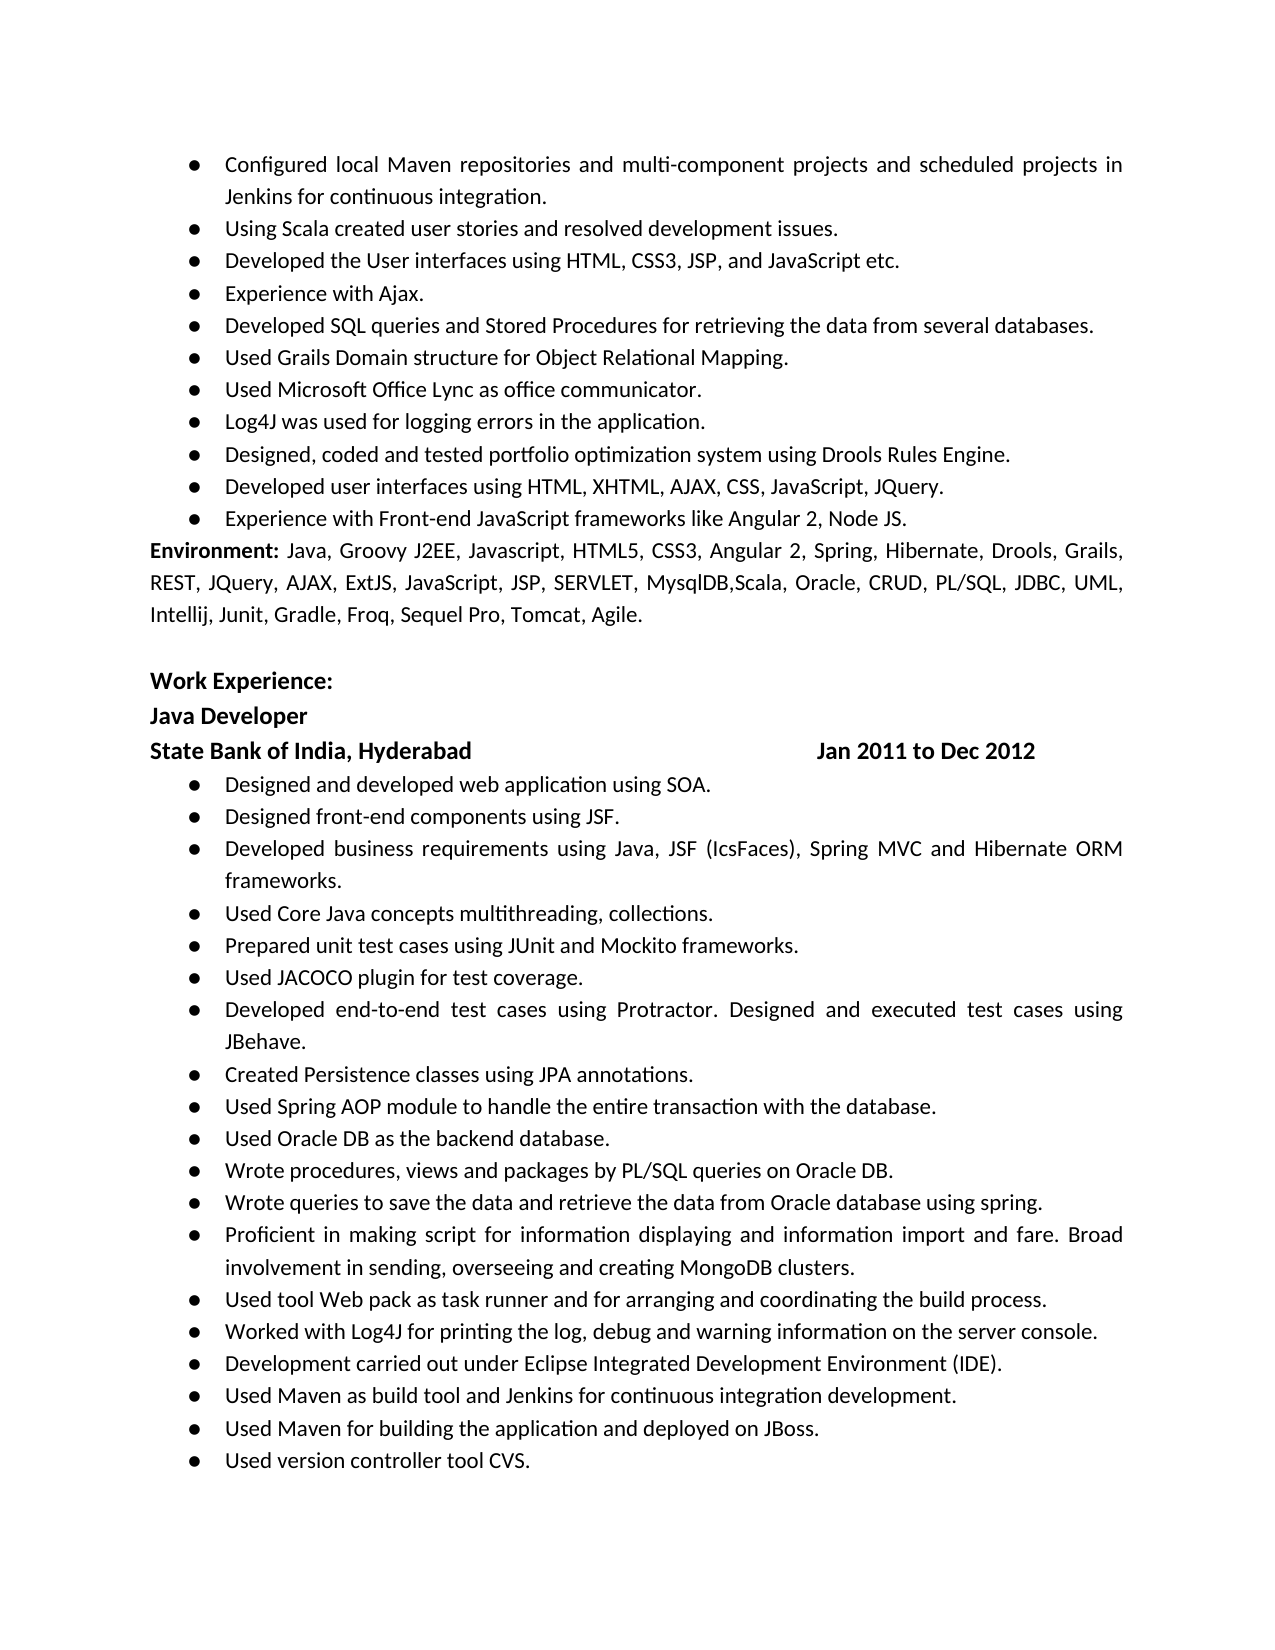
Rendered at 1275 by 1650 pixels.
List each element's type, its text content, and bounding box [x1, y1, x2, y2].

list Used Oracle DB as the backend database. [187, 1124, 1125, 1152]
list Used version controller tool CVS. [187, 1446, 1125, 1474]
text State Bank of India, Hyderabad Jan 2011 to Dec 2012 [150, 735, 1125, 766]
list Developed end-to-end test cases using Protractor. Designed and executed test cases using JBehave. [187, 995, 1125, 1056]
list Using Scala created user stories and resolved development issues. [187, 214, 1125, 242]
list Used Maven as build tool and Jenkins for continuous integration development. [187, 1382, 1125, 1409]
list Used tool Web pack as task runner and for arranging and coordinating the build process. [187, 1285, 1125, 1313]
text Java Developer [150, 700, 1125, 731]
list Used Grails Domain structure for Object Relational Mapping. [187, 343, 1125, 371]
list Designed and developed web application using SOA. [187, 770, 1125, 798]
list Developed business requirements using Java, JSF (IcsFaces), Spring MVC and Hibernate ORM frameworks. [187, 834, 1125, 894]
list Used Spring AOP module to handle the entire transaction with the database. [187, 1092, 1125, 1120]
list Prepared unit test cases using JUnit and Mockito frameworks. [187, 931, 1125, 959]
text Work Experience: [150, 665, 1125, 696]
list Developed the User interfaces using HTML, CSS3, JSP, and JavaScript etc. [187, 247, 1125, 274]
list Designed front-end components using JSF. [187, 802, 1125, 830]
list Proficient in making script for information displaying and information import and fare. Broad involvement in sending, overseeing and creating MongoDB clusters. [187, 1221, 1125, 1281]
list Wrote queries to save the data and retrieve the data from Oracle database using spring. [187, 1188, 1125, 1216]
list Development carried out under Eclipse Integrated Development Environment (IDE). [187, 1349, 1125, 1377]
list Configured local Maven repositories and multi-component projects and scheduled projects in Jenkins for continuous integration. [187, 150, 1125, 210]
text Environment: Java, Groovy J2EE, Javascript, HTML5, CSS3, Angular 2, Spring, Hibernate, Drools, Grails, REST, JQuery, AJAX, ExtJS, JavaScript, JSP, SERVLET, MysqlDB,Scala, Oracle, CRUD, PL/SQL, JDBC, UML, Intellij, Junit, Gradle, Froq, Sequel Pro, Tomcat, Agile. [150, 536, 1125, 629]
list Used Core Java concepts multithreading, collections. [187, 899, 1125, 927]
list Used Microsoft Office Lync as office communicator. [187, 375, 1125, 403]
list Used Maven for building the application and deployed on JBoss. [187, 1414, 1125, 1442]
list Worked with Log4J for printing the log, debug and warning information on the server console. [187, 1317, 1125, 1345]
list Developed SQL queries and Stored Procedures for retrieving the data from several databases. [187, 311, 1125, 339]
list Used JACOCO plugin for test coverage. [187, 963, 1125, 991]
list Created Persistence classes using JPA annotations. [187, 1060, 1125, 1088]
list Log4J was used for logging errors in the application. [187, 407, 1125, 436]
list Developed user interfaces using HTML, XHTML, AJAX, CSS, JavaScript, JQuery. [187, 472, 1125, 500]
list Experience with Ajax. [187, 279, 1125, 307]
list Designed, coded and tested portfolio optimization system using Drools Rules Engine. [187, 440, 1125, 468]
list Wrote procedures, views and packages by PL/SQL queries on Oracle DB. [187, 1156, 1125, 1184]
list Experience with Front-end JavaScript frameworks like Angular 2, Node JS. [187, 504, 1125, 532]
